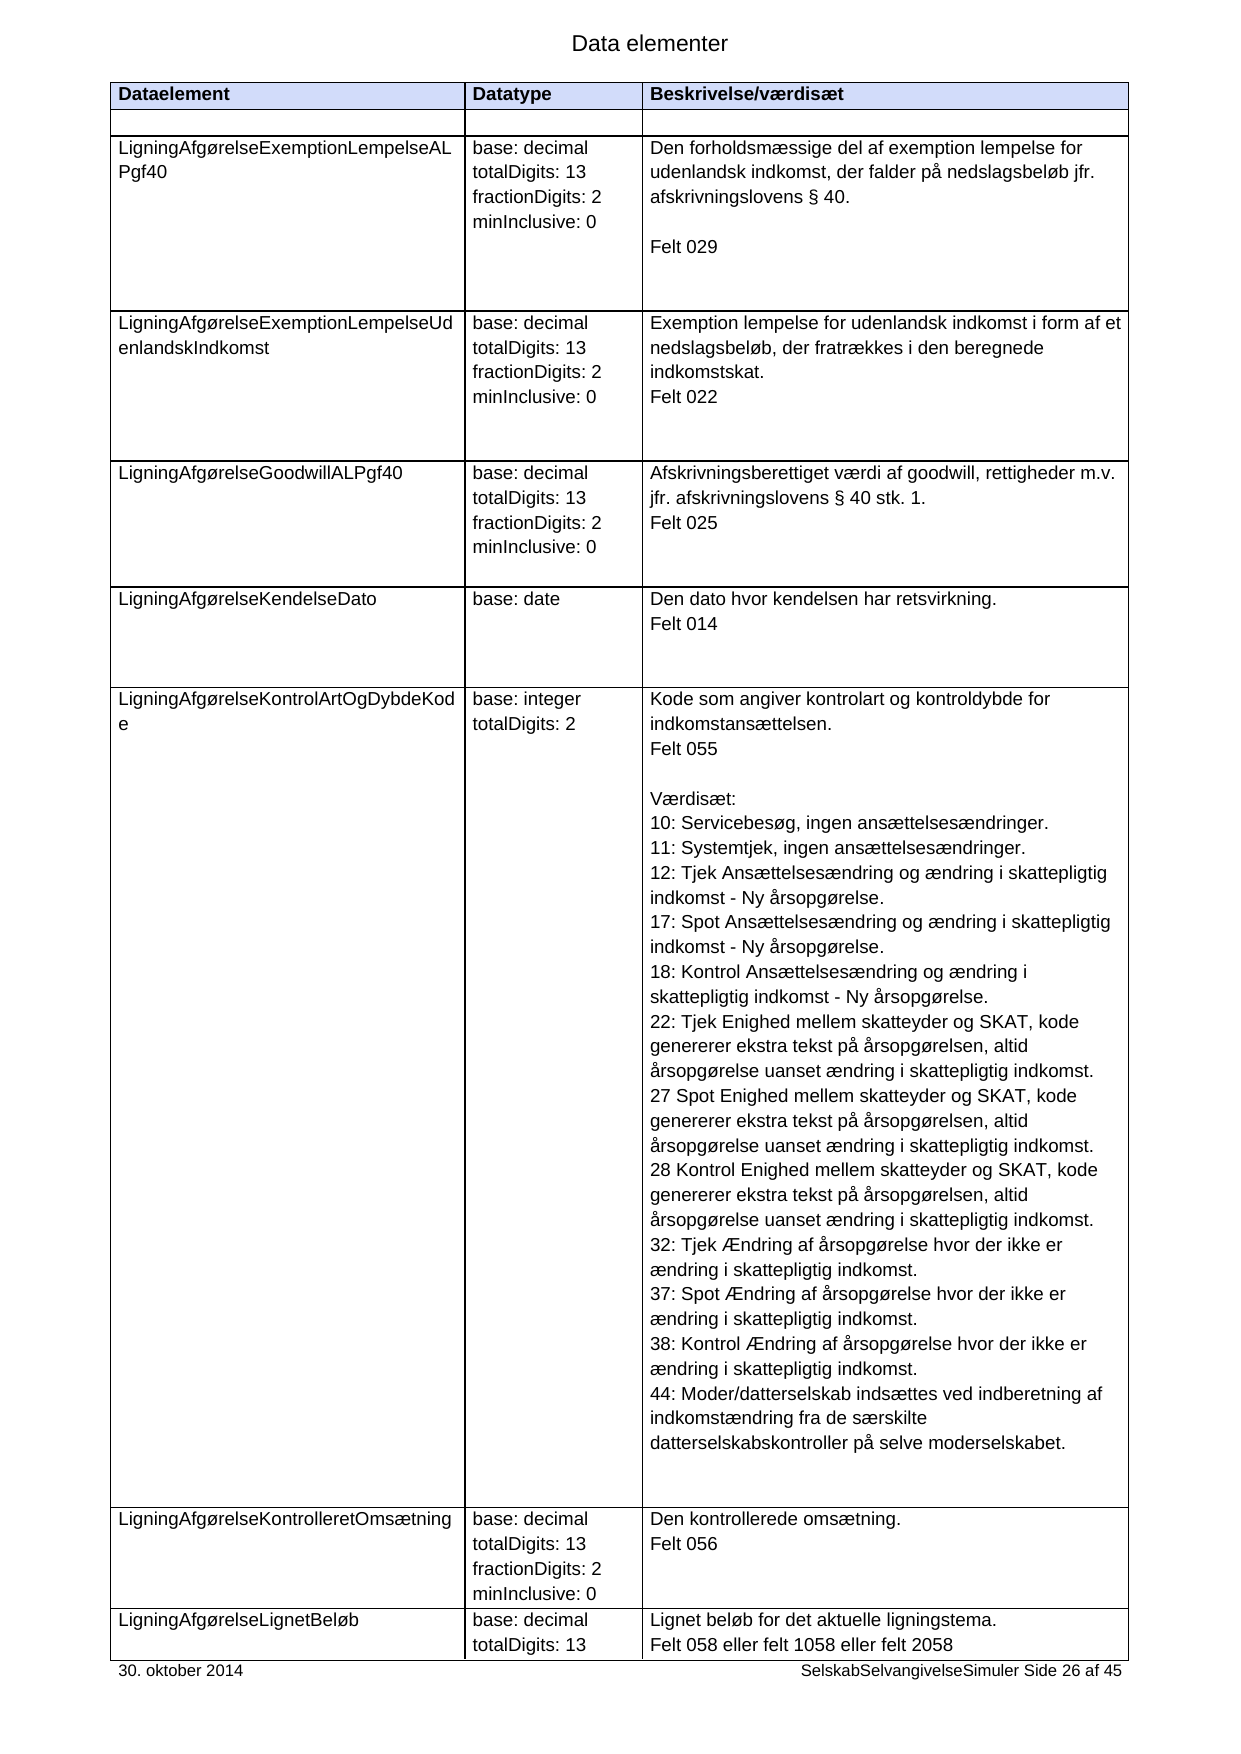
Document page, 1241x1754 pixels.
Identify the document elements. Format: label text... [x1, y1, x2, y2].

table_cell LigningAfgørelseKontrolleretOmsætning [111, 1508, 464, 1608]
table_cell Afskrivningsberettiget værdi af goodwill, rettigheder m.v. jfr. afskrivningslovens § 40 stk. 1. Felt 025 [643, 462, 1128, 586]
table_cell Den forholdsmæssige del af exemption lempelse for udenlandsk indkomst, der falder på nedslagsbeløb jfr. afskrivningslovens § 40. Felt 029 [643, 137, 1128, 310]
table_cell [643, 110, 1128, 135]
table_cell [643, 1609, 1128, 1659]
table_cell Den kontrollerede omsætning. Felt 056 [643, 1508, 1128, 1608]
table_cell base: decimal totalDigits: 13 fractionDigits: 2 minInclusive: 0 [466, 1508, 642, 1608]
table_cell LigningAfgørelseExemptionLempelseALPgf40 [111, 137, 464, 310]
table_cell LigningAfgørelseExemptionLempelseUdenlandskIndkomst [111, 312, 464, 460]
table_cell base: decimal totalDigits: 13 fractionDigits: 2 minInclusive: 0 [466, 137, 642, 310]
table_cell base: decimal totalDigits: 13 fractionDigits: 2 minInclusive: 0 [466, 312, 642, 460]
table_header Beskrivelse/værdisæt [643, 83, 1128, 109]
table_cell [111, 1609, 464, 1659]
table_cell base: decimal totalDigits: 13 fractionDigits: 2 minInclusive: 0 [466, 462, 642, 586]
table_cell Den dato hvor kendelsen har retsvirkning. Felt 014 [643, 588, 1128, 687]
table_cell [466, 1609, 642, 1659]
table_cell Kode som angiver kontrolart og kontroldybde for indkomstansættelsen. Felt 055 Værdisæt: 10: Servicebesøg, ingen ansættelsesændringer. 11: Systemtjek, ingen ansættelsesændringer. 12: Tjek Ansættelsesændring og ændring i skattepligtig indkomst - Ny årsopgørelse. 17: Spot Ansættelsesændring og ændring i skattepligtig indkomst - Ny årsopgørelse. 18: Kontrol Ansættelsesændring og ændring i skattepligtig indkomst - Ny årsopgørelse. 22: Tjek Enighed mellem skatteyder og SKAT, kode genererer ekstra tekst på årsopgørelsen, altid årsopgørelse uanset ændring i skattepligtig indkomst. 27 Spot Enighed mellem skatteyder og SKAT, kode genererer ekstra tekst på årsopgørelsen, altid årsopgørelse uanset ændring i skattepligtig indkomst. 28 Kontrol Enighed mellem skatteyder og SKAT, kode genererer ekstra tekst på årsopgørelsen, altid årsopgørelse uanset ændring i skattepligtig indkomst. 32: Tjek Ændring af årsopgørelse hvor der ikke er ændring i skattepligtig indkomst. 37: Spot Ændring af årsopgørelse hvor der ikke er ændring i skattepligtig indkomst. 38: Kontrol Ændring af årsopgørelse hvor der ikke er ændring i skattepligtig indkomst. 44: Moder/datterselskab indsættes ved indberetning af indkomstændring fra de særskilte datterselskabskontroller på selve moderselskabet. [643, 688, 1128, 1506]
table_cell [466, 110, 642, 135]
table_cell LigningAfgørelseGoodwillALPgf40 [111, 462, 464, 586]
table_cell base: integer totalDigits: 2 [466, 688, 642, 1506]
table_cell LigningAfgørelseKontrolArtOgDybdeKode [111, 688, 464, 1506]
table_cell Exemption lempelse for udenlandsk indkomst i form af et nedslagsbeløb, der fratrækkes i den beregnede indkomstskat. Felt 022 [643, 312, 1128, 460]
table_header Datatype [466, 83, 642, 109]
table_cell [111, 110, 464, 135]
table_header Dataelement [111, 83, 464, 109]
table_cell LigningAfgørelseKendelseDato [111, 588, 464, 687]
table_cell base: date [466, 588, 642, 687]
